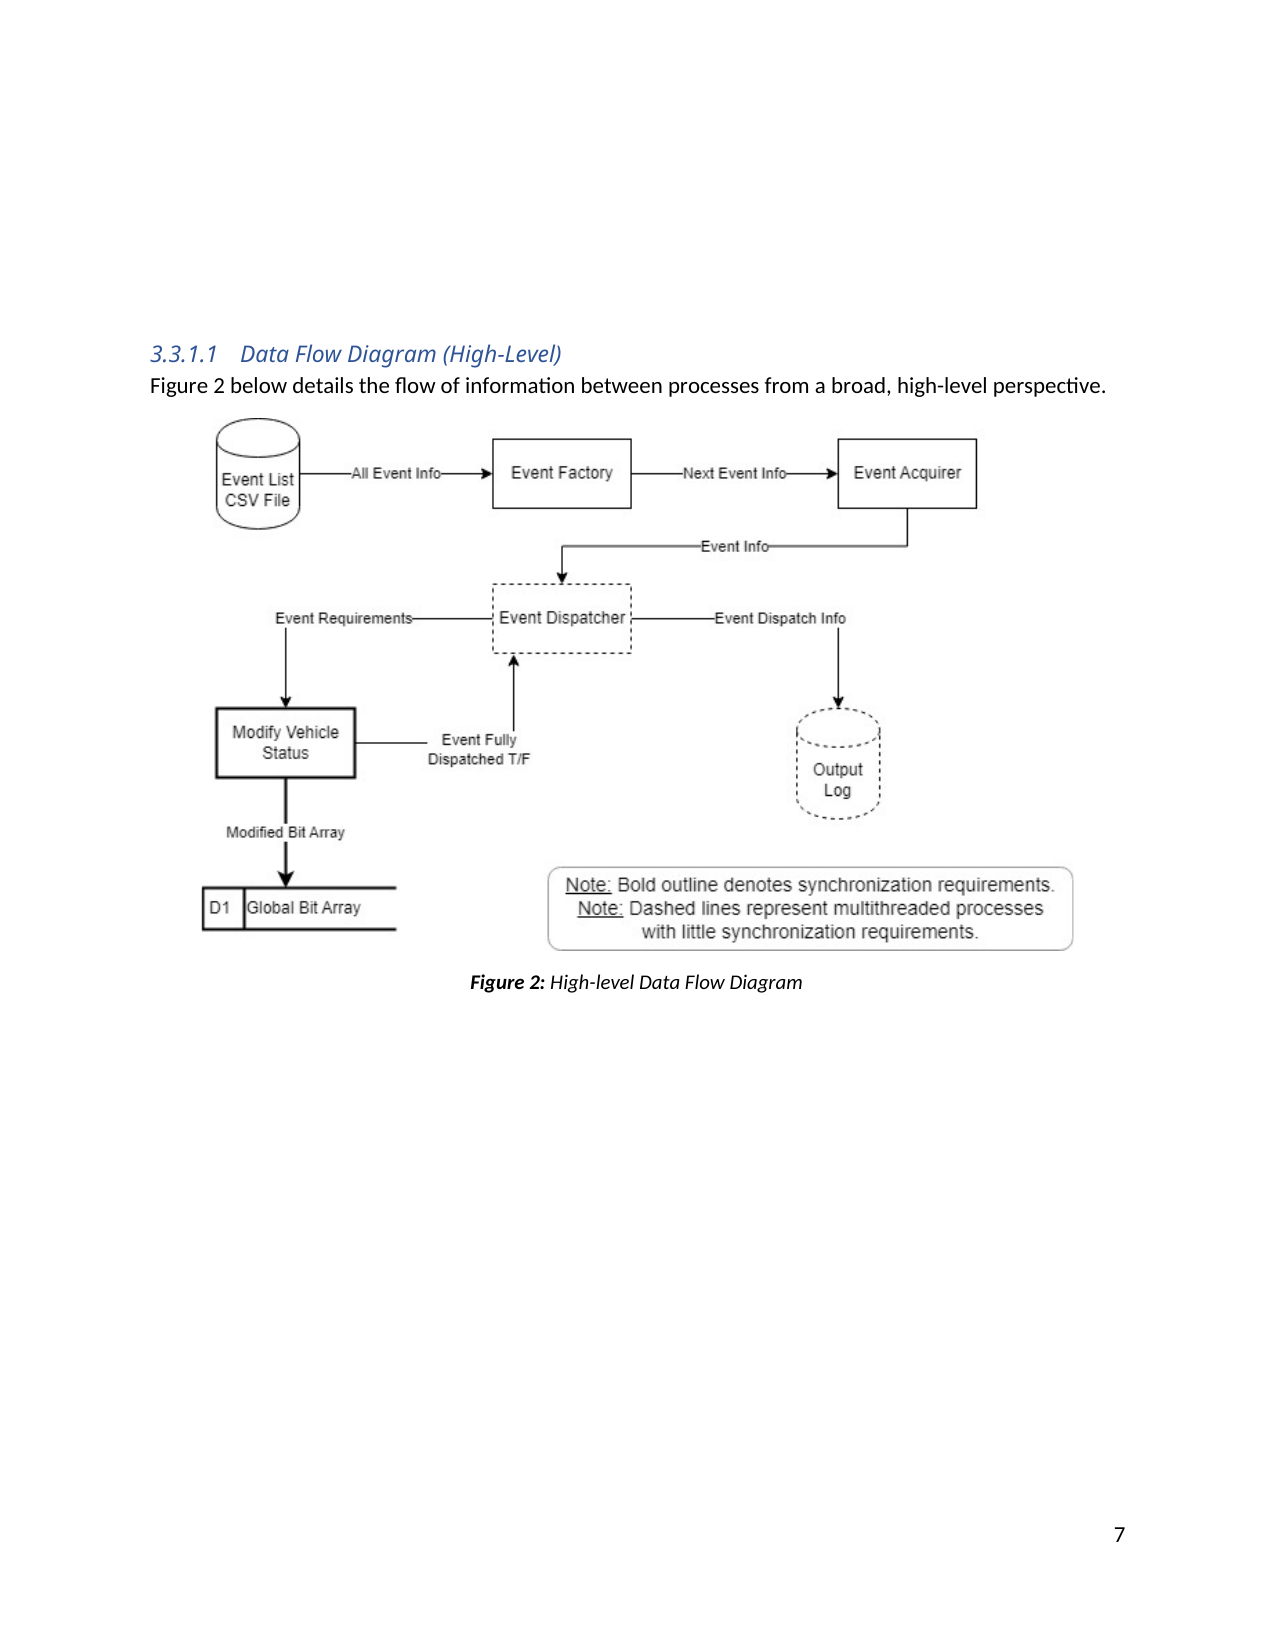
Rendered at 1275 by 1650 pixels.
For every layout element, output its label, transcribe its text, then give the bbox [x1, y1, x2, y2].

text Figure 2: High-level Data Flow Diagram [150, 969, 1125, 994]
text Figure 2 below details the flow of information between processes from a broad, high-level perspective. [150, 371, 1125, 399]
subtitle Data Flow Diagram (High-Level) [150, 337, 1125, 369]
picture [201, 418, 1074, 951]
